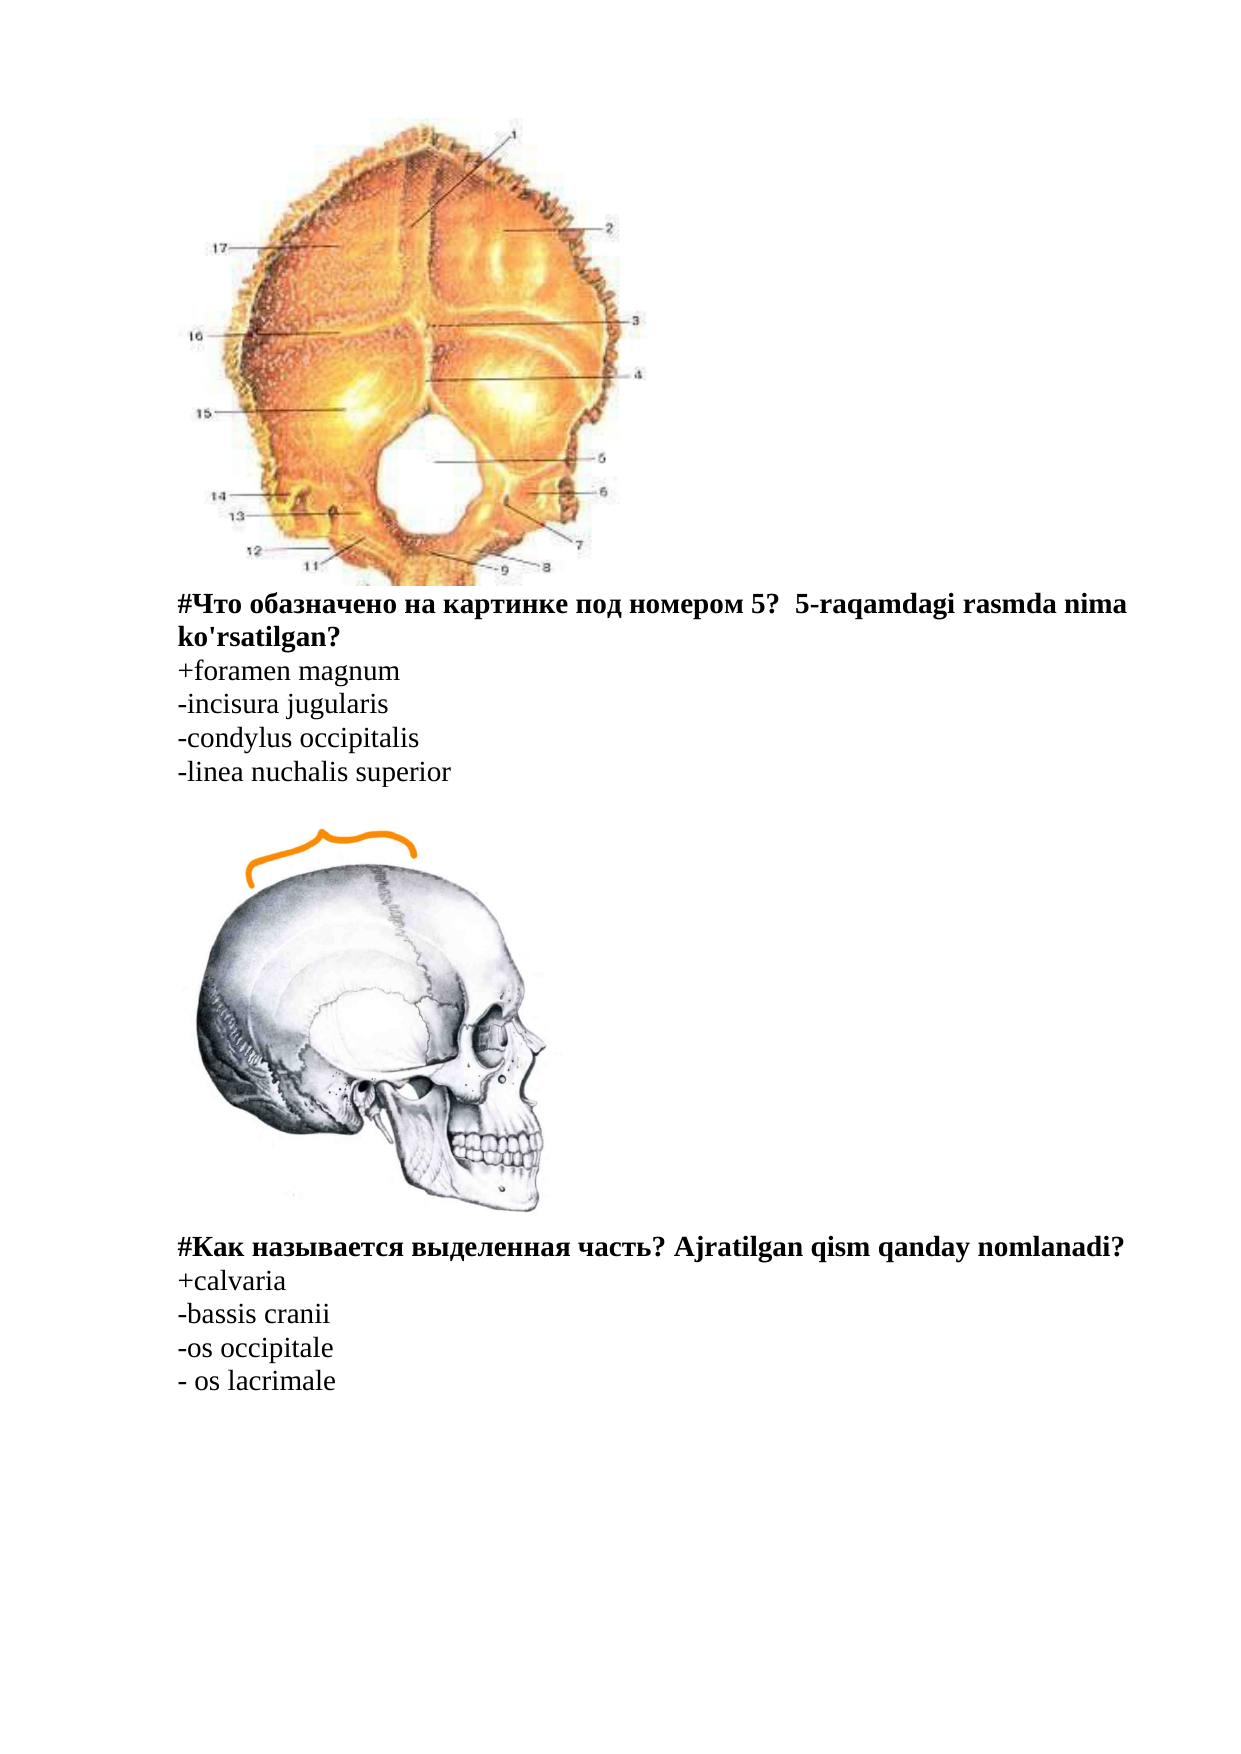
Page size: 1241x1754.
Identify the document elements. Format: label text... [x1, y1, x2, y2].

text #Что обазначено на картинке под номером 5? 5-raqamdagi rasmda nima ko'rsatilgan? [177, 586, 1152, 653]
text -incisura jugularis [177, 687, 1152, 720]
text -bassis cranii [177, 1296, 1152, 1330]
text - os lacrimale [177, 1363, 1152, 1397]
picture [177, 118, 668, 586]
text +calvaria [177, 1263, 1152, 1296]
text +foramen magnum [177, 653, 1152, 687]
picture [177, 787, 572, 1230]
text -linea nuchalis superior [177, 754, 1152, 787]
text -os occipitale [177, 1330, 1152, 1363]
text -condylus occipitalis [177, 720, 1152, 754]
text #Как называется выделенная часть? Ajratilgan qism qanday nomlanadi? [177, 1229, 1152, 1263]
